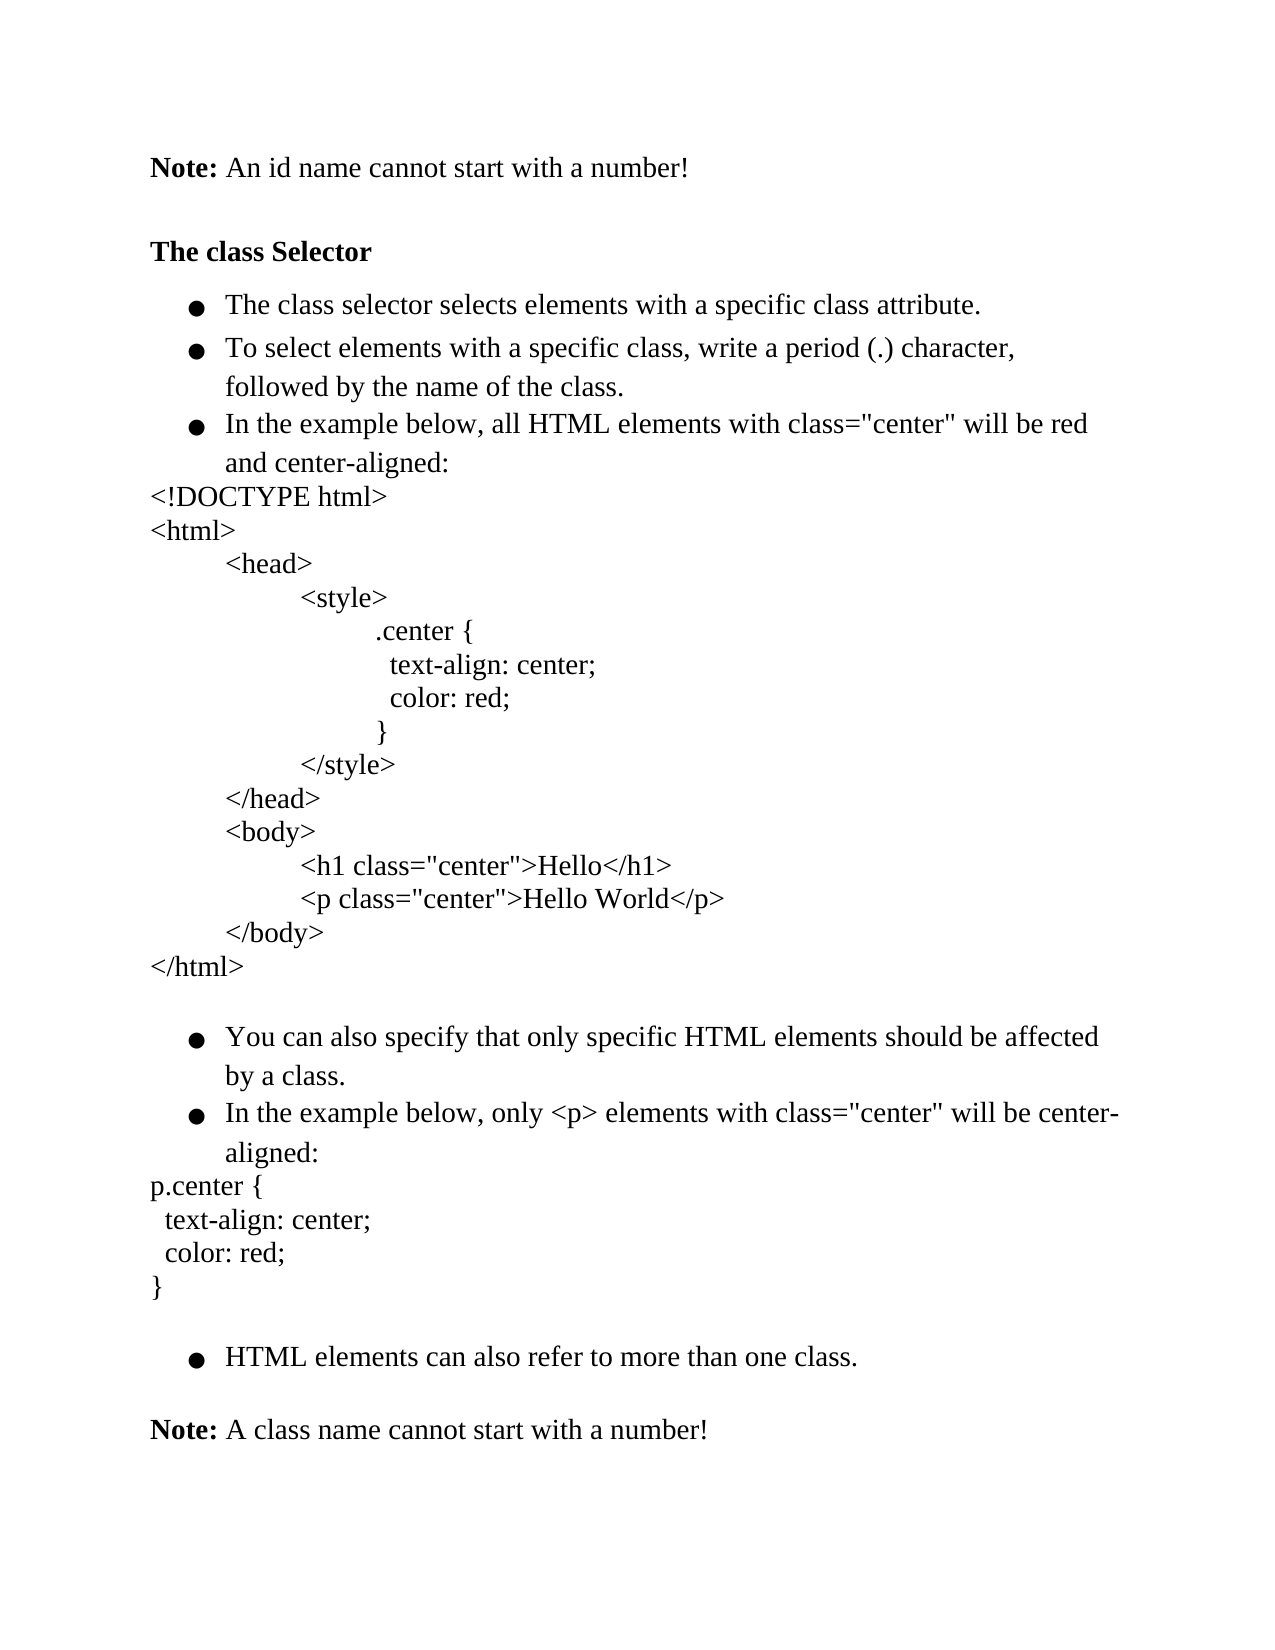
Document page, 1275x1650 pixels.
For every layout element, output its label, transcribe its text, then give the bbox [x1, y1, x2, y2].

text color: red; [150, 1235, 1125, 1269]
text <head> [225, 546, 1125, 580]
text <p class="center">Hello World</p> [300, 882, 1125, 915]
text .center { [375, 613, 1125, 647]
text Note: An id name cannot start with a number! [150, 150, 1125, 183]
list In the example below, all HTML elements with class="center" will be red and center-aligned: [187, 403, 1125, 479]
text text-align: center; [375, 647, 1125, 680]
text <h1 class="center">Hello</h1> [300, 848, 1125, 882]
text <!DOCTYPE html> [150, 479, 1125, 513]
text text-align: center; [150, 1202, 1125, 1235]
list In the example below, only <p> elements with class="center" will be center-aligned: [187, 1092, 1125, 1168]
text color: red; [375, 680, 1125, 714]
text </head> [225, 781, 1125, 814]
text <html> [150, 513, 1125, 546]
text The class Selector [150, 234, 1125, 267]
text </body> [225, 915, 1125, 949]
list To select elements with a specific class, write a period (.) character, followed by the name of the class. [187, 327, 1125, 403]
text } [150, 1269, 1125, 1302]
text } [375, 714, 1125, 747]
list The class selector selects elements with a specific class attribute. [187, 284, 1125, 327]
text <style> [300, 580, 1125, 613]
text Note: A class name cannot start with a number! [150, 1412, 1125, 1446]
text <body> [225, 814, 1125, 848]
list You can also specify that only specific HTML elements should be affected by a class. [187, 1016, 1125, 1092]
list HTML elements can also refer to more than one class. [187, 1336, 1125, 1379]
text </html> [150, 949, 1125, 982]
text </style> [300, 747, 1125, 781]
text p.center { [150, 1168, 1125, 1202]
